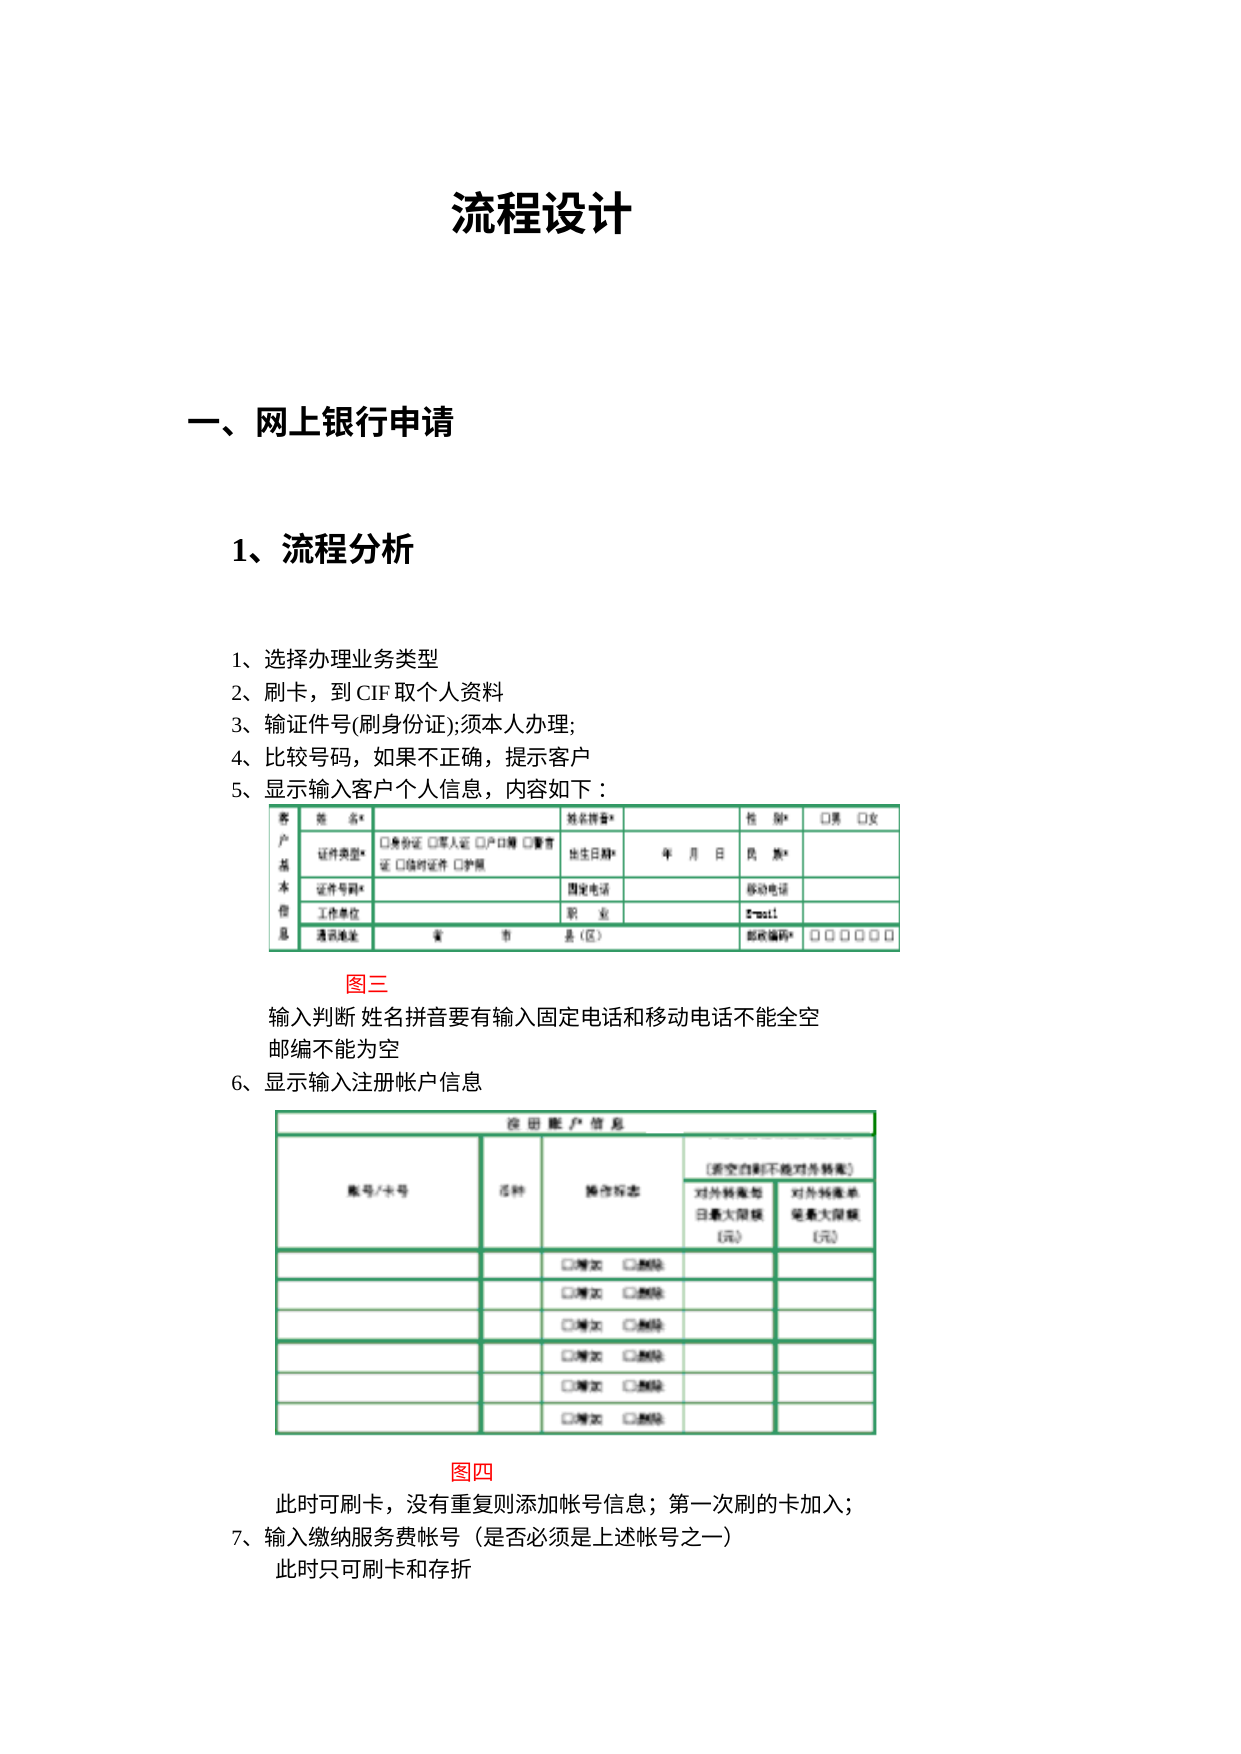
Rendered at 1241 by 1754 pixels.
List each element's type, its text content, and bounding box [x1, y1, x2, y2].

text 邮编不能为空 [269, 1032, 1053, 1064]
text 3、输证件号(刷身份证);须本人办理; [231, 707, 1053, 739]
text 6、显示输入注册帐户信息 [187, 1064, 1053, 1097]
text 5、显示输入客户个人信息，内容如下 ： [231, 772, 1053, 804]
subtitle 网上银行申请 [187, 387, 1053, 452]
text 7、输入缴纳服务费帐号（是否必须是上述帐号之一） [187, 1519, 1053, 1552]
text 此时可刷卡，没有重复则添加帐号信息；第一次刷的卡加入； [187, 1487, 1053, 1519]
subtitle 1、流程分析 [231, 514, 1053, 579]
text 此时只可刷卡和存折 [187, 1552, 1053, 1584]
text 输入判断 姓名拼音要有输入固定电话和移动电话不能全空 [269, 999, 1053, 1032]
text 1、选择办理业务类型 [231, 642, 1053, 674]
text 4、比较号码，如果不正确，提示客户 [231, 739, 1053, 772]
text 2、刷卡，到CIF取个人资料 [231, 674, 1053, 707]
text 图四 [187, 1454, 1053, 1487]
picture [268, 804, 900, 952]
subtitle 流程设计 [406, 162, 1053, 259]
picture [275, 1110, 886, 1440]
text 图三 [269, 967, 1053, 999]
